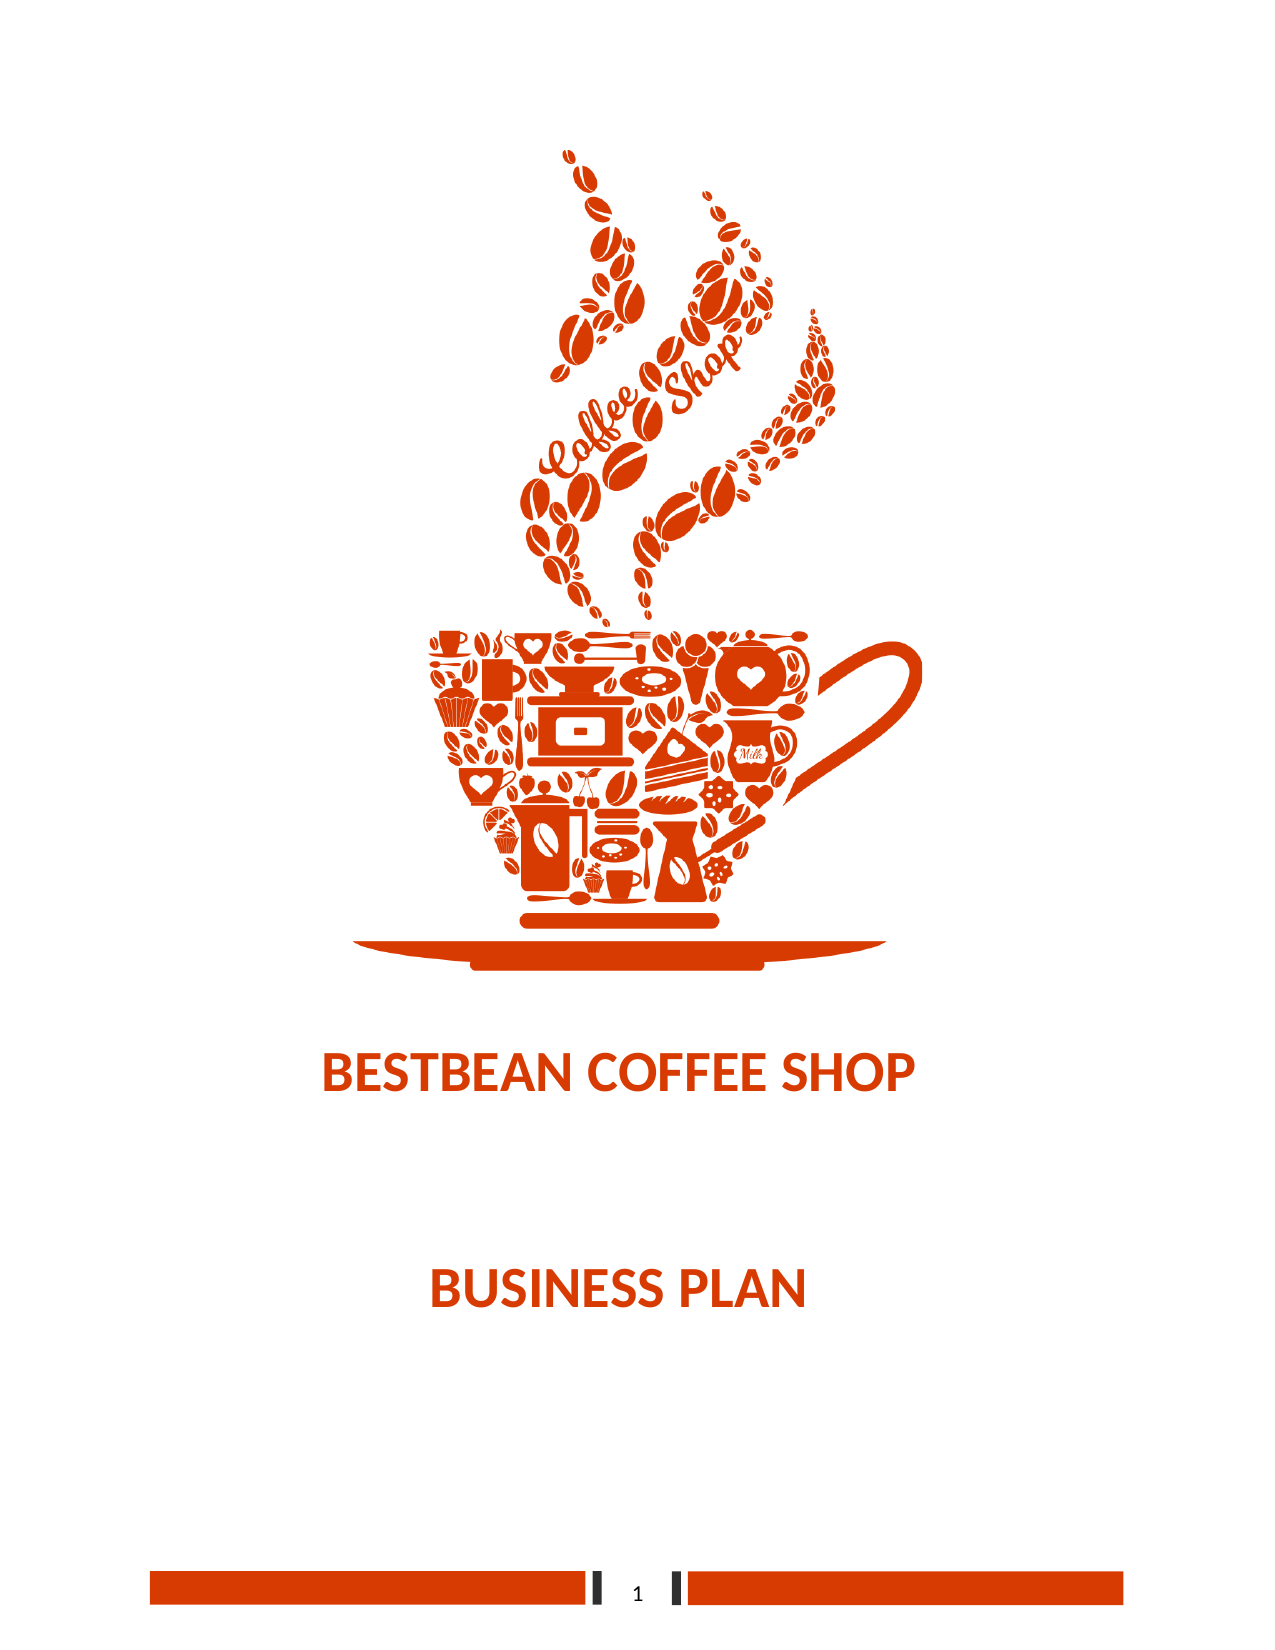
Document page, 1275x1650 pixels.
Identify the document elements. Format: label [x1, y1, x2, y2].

picture [352, 150, 923, 971]
